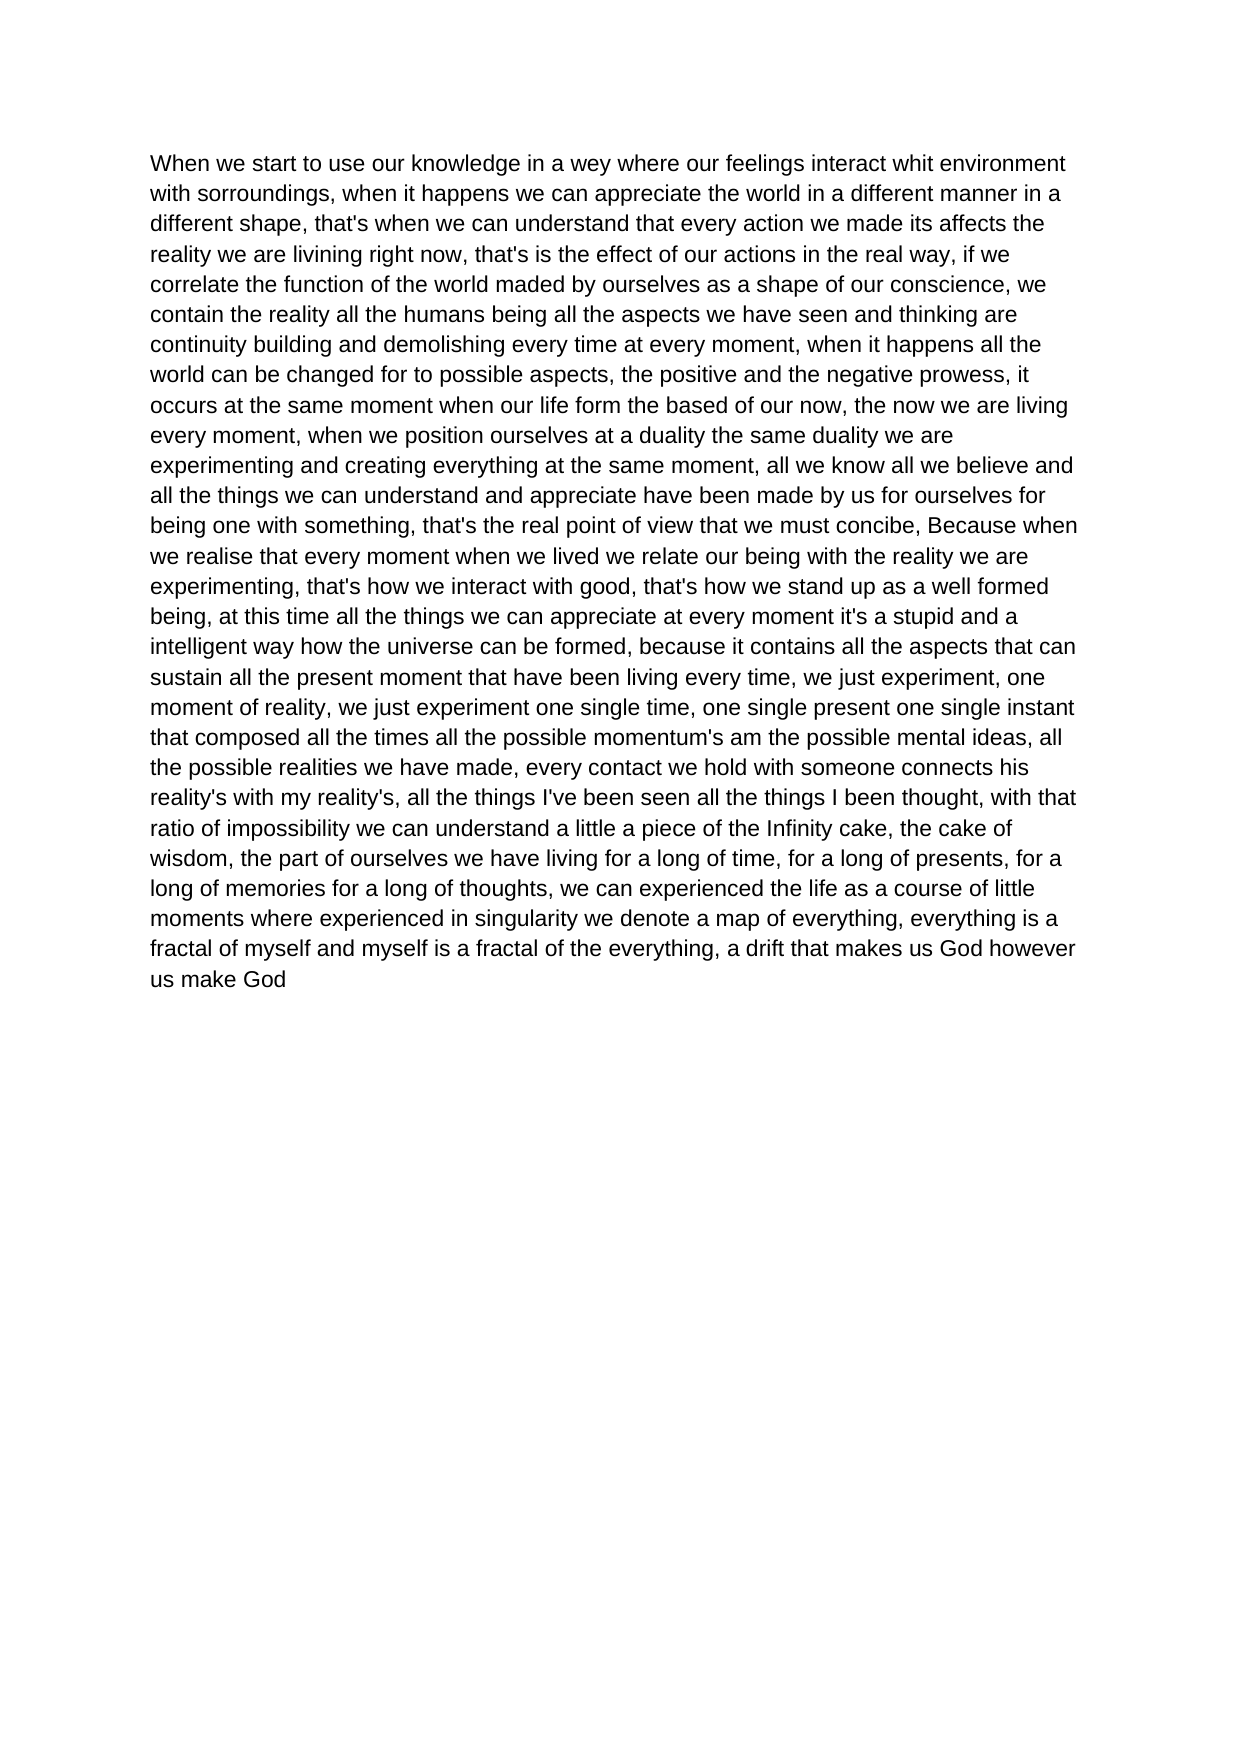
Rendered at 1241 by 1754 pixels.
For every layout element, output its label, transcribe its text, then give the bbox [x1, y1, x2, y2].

text When we start to use our knowledge in a wey where our feelings interact whit environment with sorroundings, when it happens we can appreciate the world in a different manner in a different shape, that's when we can understand that every action we made its affects the reality we are livining right now, that's is the effect of our actions in the real way, if we correlate the function of the world maded by ourselves as a shape of our conscience, we contain the reality all the humans being all the aspects we have seen and thinking are continuity building and demolishing every time at every moment, when it happens all the world can be changed for to possible aspects, the positive and the negative prowess, it occurs at the same moment when our life form the based of our now, the now we are living every moment, when we position ourselves at a duality the same duality we are experimenting and creating everything at the same moment, all we know all we believe and all the things we can understand and appreciate have been made by us for ourselves for being one with something, that's the real point of view that we must concibe, Because when we realise that every moment when we lived we relate our being with the reality we are experimenting, that's how we interact with good, that's how we stand up as a well formed being, at this time all the things we can appreciate at every moment it's a stupid and a intelligent way how the universe can be formed, because it contains all the aspects that can sustain all the present moment that have been living every time, we just experiment, one moment of reality, we just experiment one single time, one single present one single instant that composed all the times all the possible momentum's am the possible mental ideas, all the possible realities we have made, every contact we hold with someone connects his reality's with my reality's, all the things I've been seen all the things I been thought, with that ratio of impossibility we can understand a little a piece of the Infinity cake, the cake of wisdom, the part of ourselves we have living for a long of time, for a long of presents, for a long of memories for a long of thoughts, we can experienced the life as a course of little moments where experienced in singularity we denote a map of everything, everything is a fractal of myself and myself is a fractal of the everything, a drift that makes us God however us make God [150, 150, 1090, 992]
